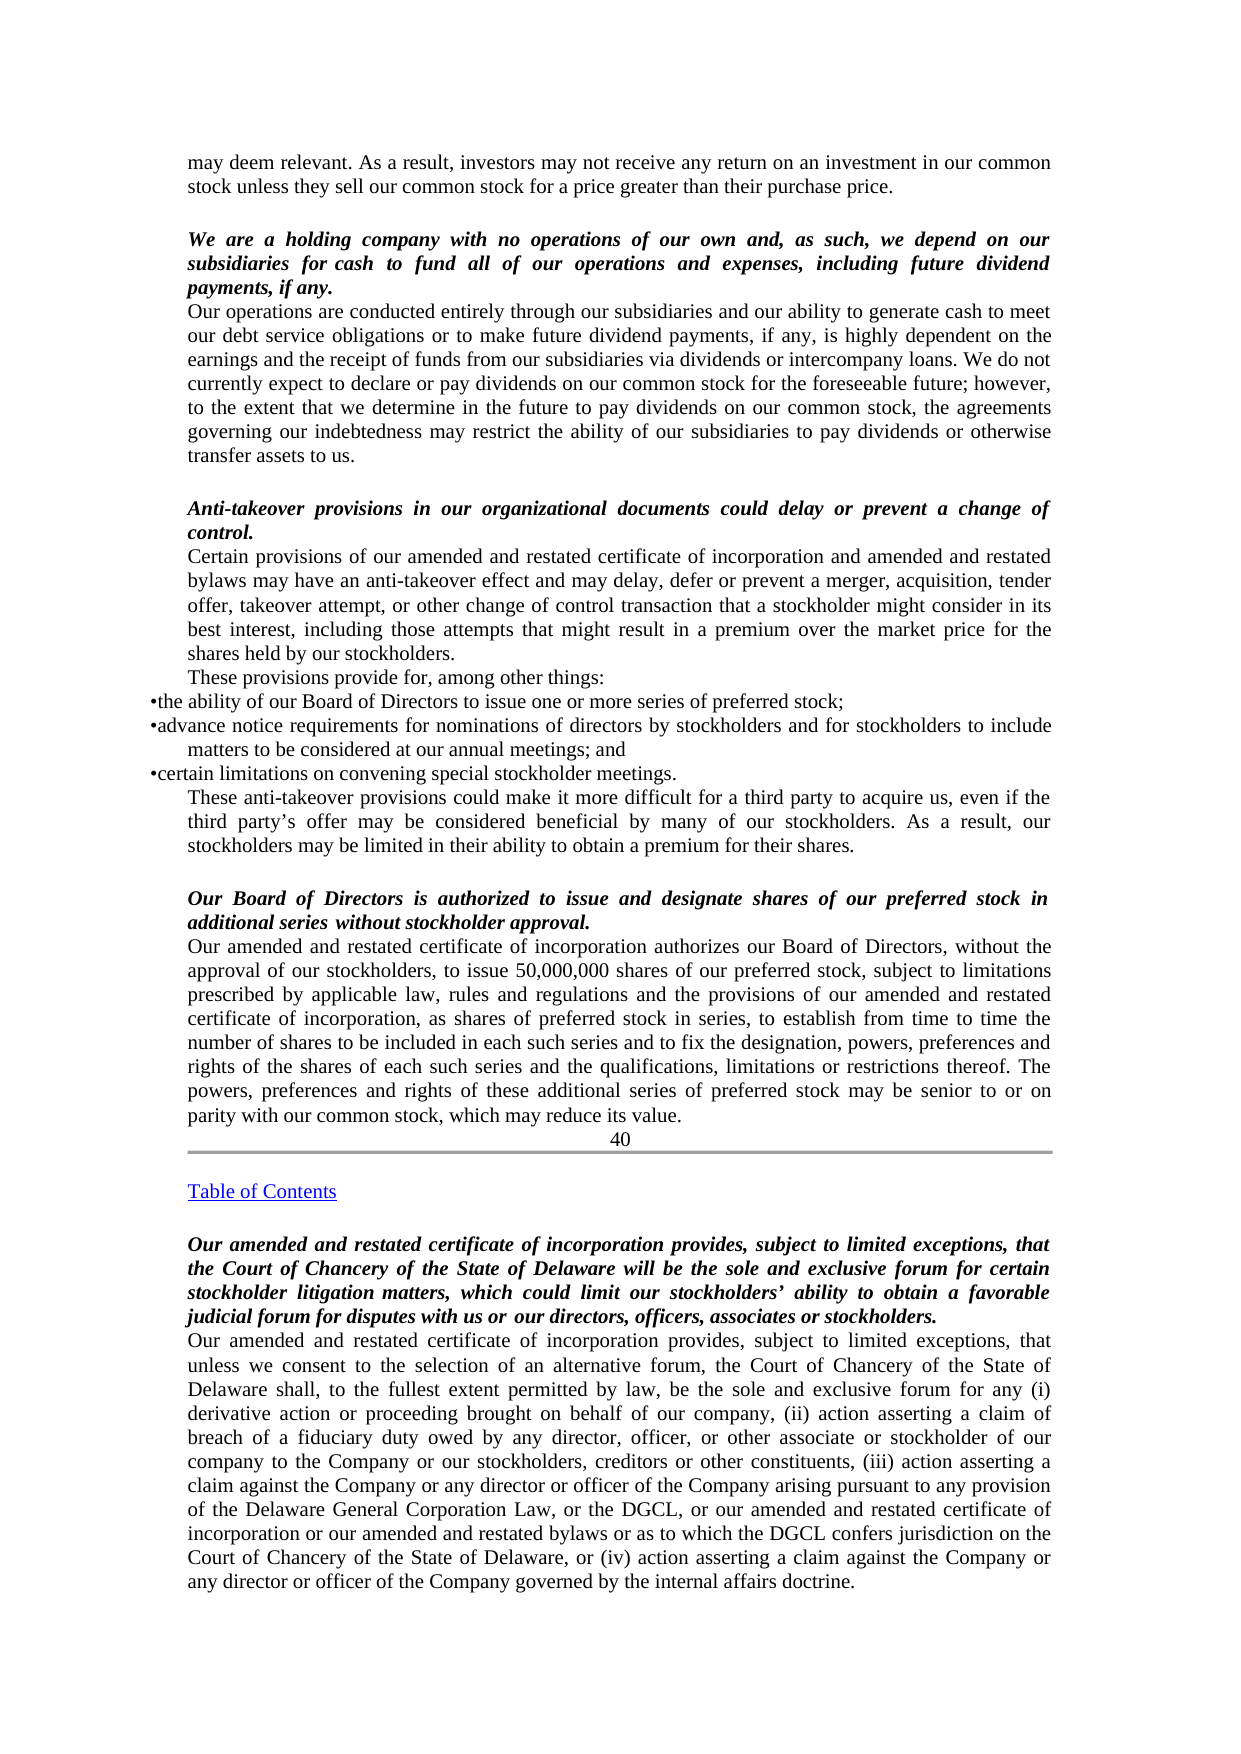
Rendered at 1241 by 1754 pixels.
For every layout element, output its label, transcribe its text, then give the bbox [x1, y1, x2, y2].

text Our amended and restated certificate of incorporation provides, subject to limited exceptions, that the Court of Chancery of the State of Delaware will be the sole and exclusive forum for certain stockholder litigation matters, which could limit our stockholders’ ability to obtain a favorable judicial forum for disputes with us or our directors, officers, associates or stockholders. [187, 1232, 1053, 1328]
text 40 [187, 1127, 1053, 1150]
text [187, 150, 1053, 198]
text Anti-takeover provisions in our organizational documents could delay or prevent a change of control. [187, 496, 1053, 544]
text Our operations are conducted entirely through our subsidiaries and our ability to generate cash to meet our debt service obligations or to make future dividend payments, if any, is highly dependent on the earnings and the receipt of funds from our subsidiaries via dividends or intercompany loans. We do not currently expect to declare or pay dividends on our common stock for the foreseeable future; however, to the extent that we determine in the future to pay dividends on our common stock, the agreements governing our indebtedness may restrict the ability of our subsidiaries to pay dividends or otherwise transfer assets to us. [187, 299, 1053, 467]
text Certain provisions of our amended and restated certificate of incorporation and amended and restated bylaws may have an anti-takeover effect and may delay, defer or prevent a merger, acquisition, tender offer, takeover attempt, or other change of control transaction that a stockholder might consider in its best interest, including those attempts that might result in a premium over the market price for the shares held by our stockholders. [187, 544, 1053, 665]
text We are a holding company with no operations of our own and, as such, we depend on our subsidiaries for cash to fund all of our operations and expenses, including future dividend payments, if any. [187, 227, 1053, 299]
text Our amended and restated certificate of incorporation authorizes our Board of Directors, without the approval of our stockholders, to issue 50,000,000 shares of our preferred stock, subject to limitations prescribed by applicable law, rules and regulations and the provisions of our amended and restated certificate of incorporation, as shares of preferred stock in series, to establish from time to time the number of shares to be included in each such series and to fix the designation, powers, preferences and rights of the shares of each such series and the qualifications, limitations or restrictions thereof. The powers, preferences and rights of these additional series of preferred stock may be senior to or on parity with our common stock, which may reduce its value. [187, 934, 1053, 1127]
text Our Board of Directors is authorized to issue and designate shares of our preferred stock in additional series without stockholder approval. [187, 886, 1053, 934]
text These provisions provide for, among other things: [187, 665, 1053, 689]
text These anti-takeover provisions could make it more difficult for a third party to acquire us, even if the third party’s offer may be considered beneficial by many of our stockholders. As a result, our stockholders may be limited in their ability to obtain a premium for their shares. [187, 785, 1053, 857]
text Our amended and restated certificate of incorporation provides, subject to limited exceptions, that unless we consent to the selection of an alternative forum, the Court of Chancery of the State of Delaware shall, to the fullest extent permitted by law, be the sole and exclusive forum for any (i) derivative action or proceeding brought on behalf of our company, (ii) action asserting a claim of breach of a fiduciary duty owed by any director, officer, or other associate or stockholder of our company to the Company or our stockholders, creditors or other constituents, (iii) action asserting a claim against the Company or any director or officer of the Company arising pursuant to any provision of the Delaware General Corporation Law, or the DGCL, or our amended and restated certificate of incorporation or our amended and restated bylaws or as to which the DGCL confers jurisdiction on the Court of Chancery of the State of Delaware, or (iv) action asserting a claim against the Company or any director or officer of the Company governed by the internal affairs doctrine. [187, 1328, 1053, 1593]
text Table of Contents [187, 1179, 1053, 1203]
text •advance notice requirements for nominations of directors by stockholders and for stockholders to include matters to be considered at our annual meetings; and [150, 713, 1053, 761]
text •the ability of our Board of Directors to issue one or more series of preferred stock; [150, 689, 1053, 713]
text •certain limitations on convening special stockholder meetings. [150, 761, 1053, 785]
